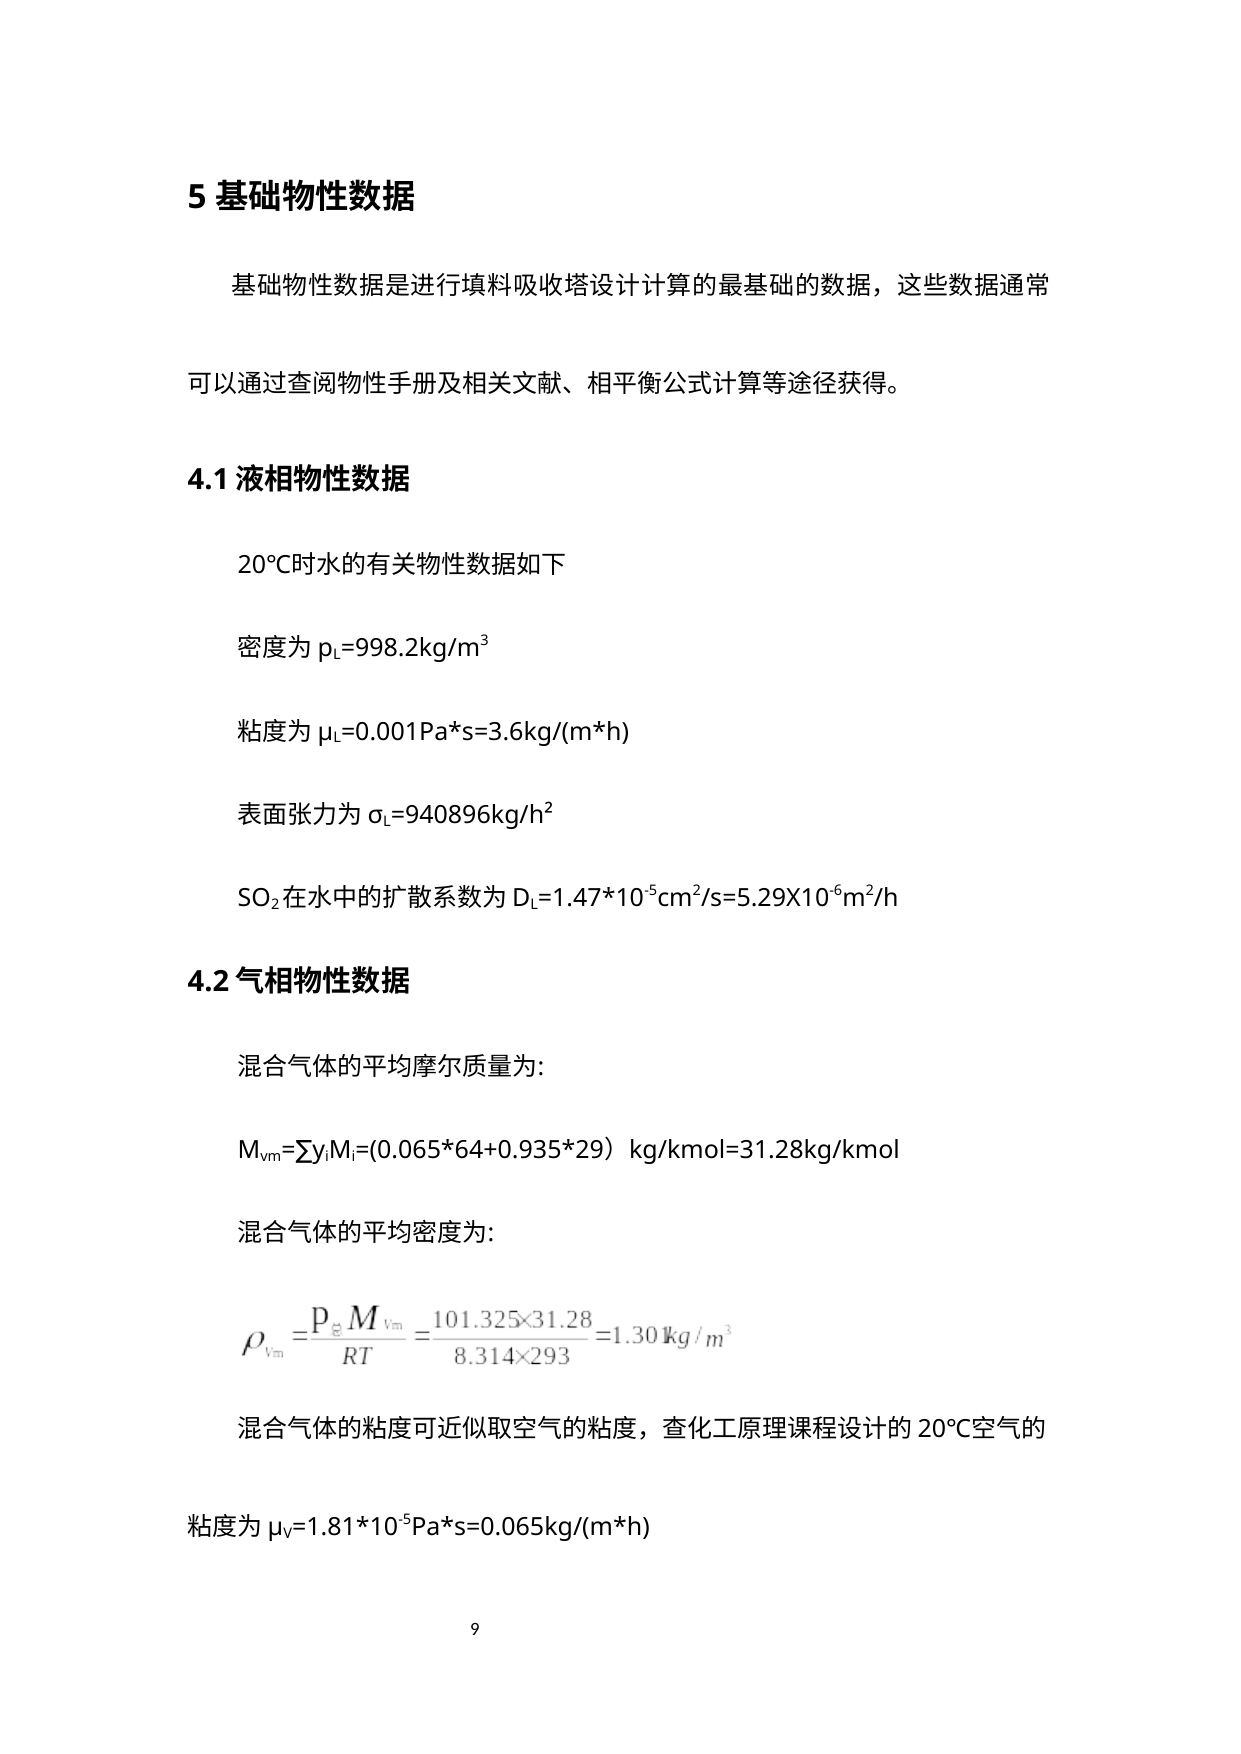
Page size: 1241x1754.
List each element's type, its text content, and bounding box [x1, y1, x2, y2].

text 混合气体的平均密度为: [187, 1198, 1053, 1263]
text 混合气体的粘度可近似取空气的粘度，查化工原理课程设计的20℃空气的粘度为μV=1.81*10-5Pa*s=0.065kg/(m*h) [187, 1394, 1053, 1557]
text 基础物性数据是进行填料吸收塔设计计算的最基础的数据，这些数据通常可以通过查阅物性手册及相关文献、相平衡公式计算等途径获得。 [187, 251, 1053, 414]
text 密度为pL=998.2kg/m3 [187, 613, 1053, 678]
text 20℃时水的有关物性数据如下 [187, 530, 1053, 595]
text 4.1液相物性数据 [187, 444, 1053, 509]
text 4.2气相物性数据 [187, 946, 1053, 1011]
text 表面张力为σL=940896kg/h² [187, 780, 1053, 845]
text SO2在水中的扩散系数为DL=1.47*10-5cm2/s=5.29X10-6m2/h [187, 863, 1053, 928]
text 5 基础物性数据 [187, 162, 1053, 227]
text Mvm=∑yiMi=(0.065*64+0.935*29）kg/kmol=31.28kg/kmol [187, 1115, 1053, 1180]
text 混合气体的平均摩尔质量为: [187, 1032, 1053, 1097]
text 粘度为μL=0.001Pa*s=3.6kg/(m*h) [187, 697, 1053, 762]
